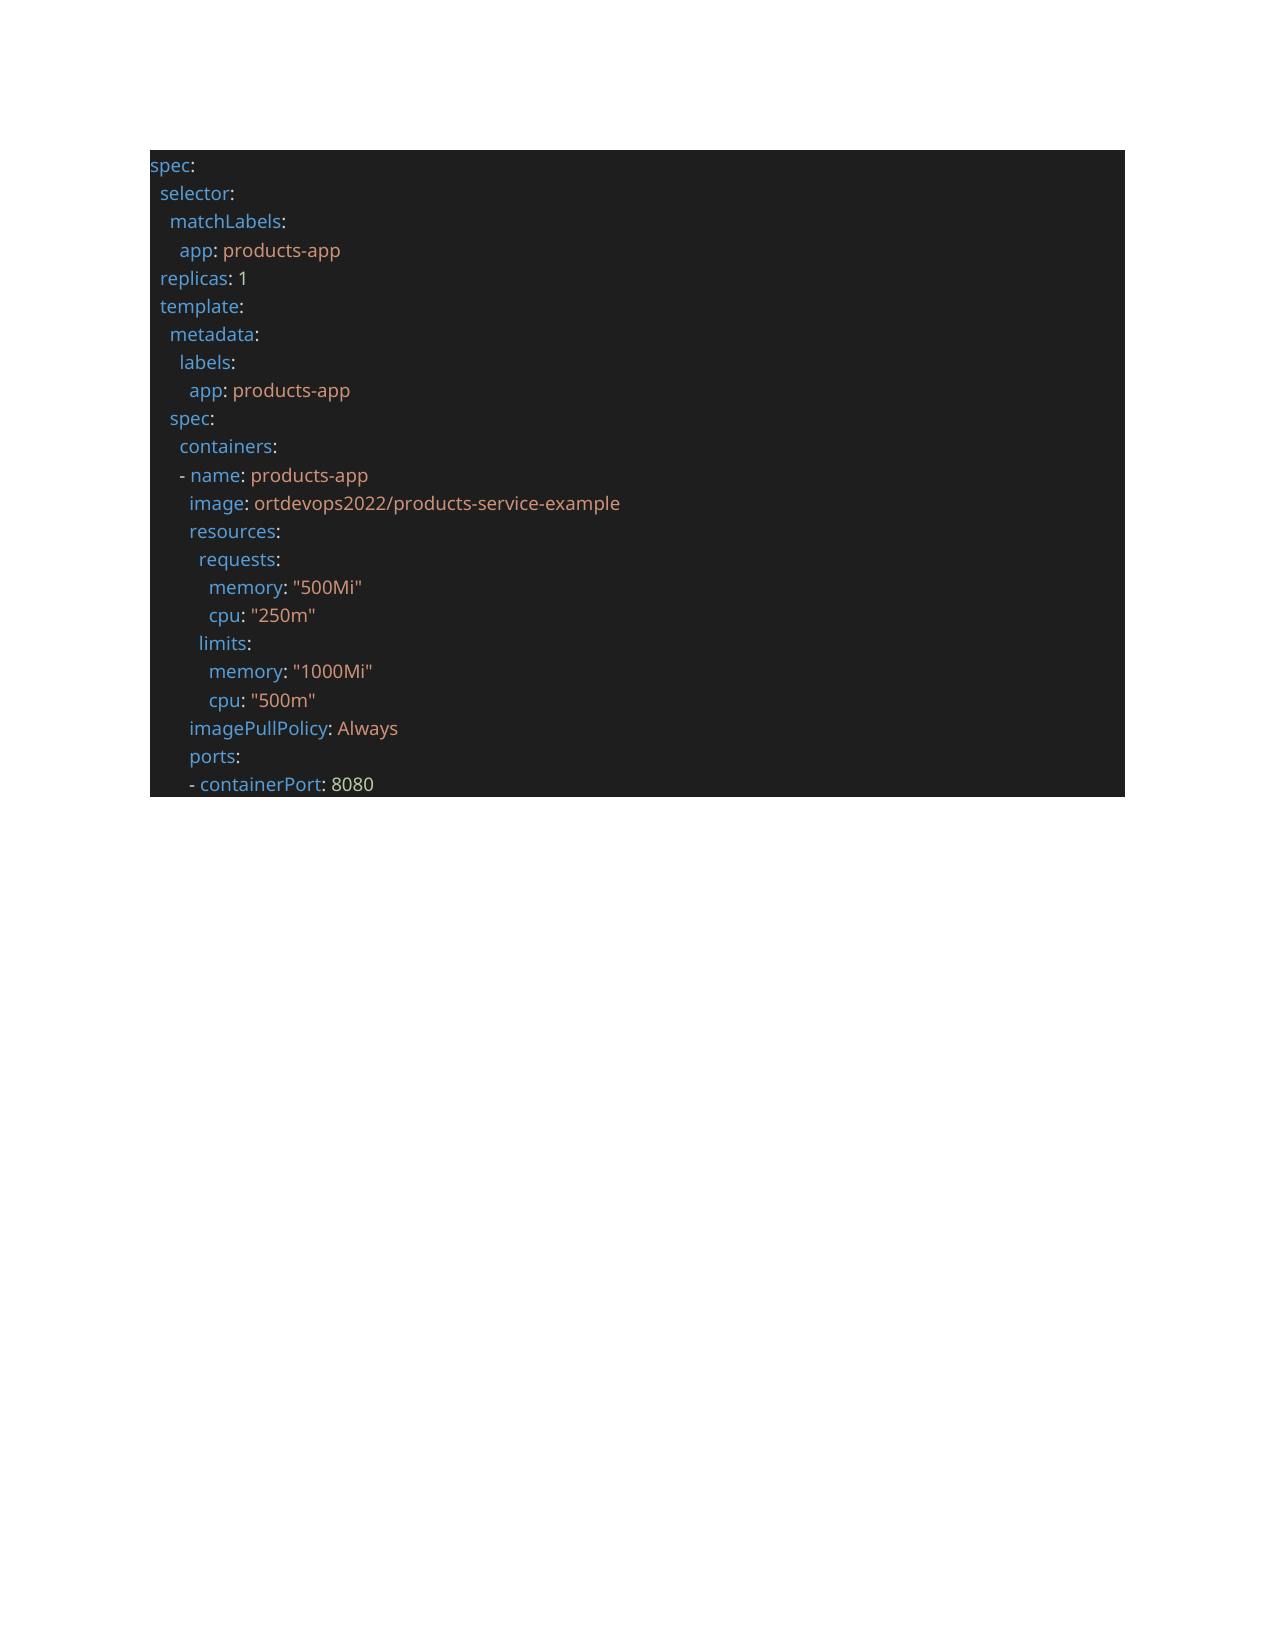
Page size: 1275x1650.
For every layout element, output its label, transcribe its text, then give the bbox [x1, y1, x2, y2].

text app: products-app [150, 375, 1125, 403]
text template: [150, 291, 1125, 319]
text replicas: 1 [150, 262, 1125, 291]
text containers: [150, 431, 1125, 459]
text imagePullPolicy: Always [150, 712, 1125, 741]
text resources: [150, 516, 1125, 544]
text selector: [150, 178, 1125, 206]
text - containerPort: 8080 [150, 769, 1125, 797]
text requests: [150, 544, 1125, 572]
text metadata: [150, 319, 1125, 347]
text image: ortdevops2022/products-service-example [150, 487, 1125, 516]
text cpu: "250m" [150, 600, 1125, 628]
text memory: "1000Mi" [150, 656, 1125, 684]
text labels: [150, 347, 1125, 375]
text spec: [150, 403, 1125, 431]
text app: products-app [150, 234, 1125, 262]
text limits: [150, 628, 1125, 656]
text ports: [150, 741, 1125, 769]
text cpu: "500m" [150, 684, 1125, 712]
text memory: "500Mi" [150, 572, 1125, 600]
text matchLabels: [150, 206, 1125, 234]
text spec: [150, 150, 1125, 178]
text - name: products-app [150, 459, 1125, 487]
